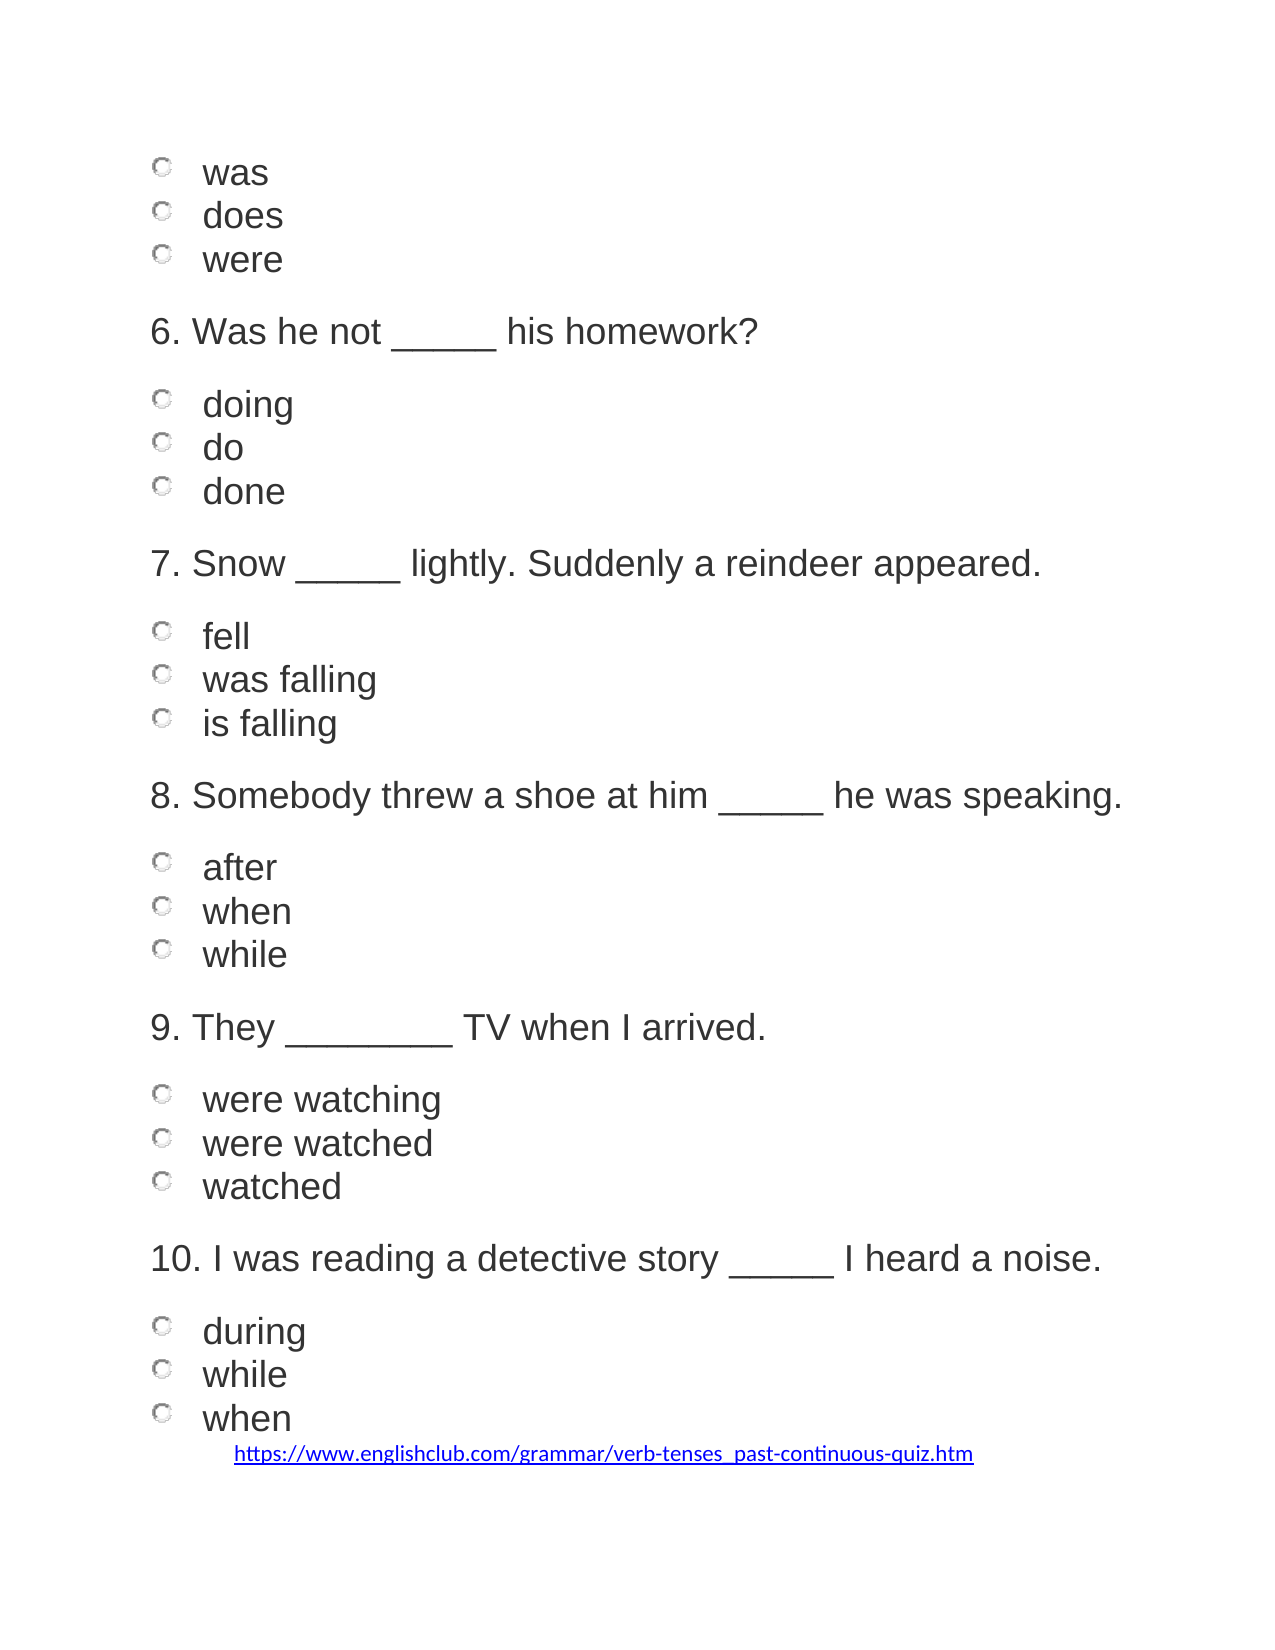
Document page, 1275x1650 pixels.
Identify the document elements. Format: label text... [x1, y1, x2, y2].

text fell was falling is falling [150, 613, 1125, 744]
text 10. I was reading a detective story _____ I heard a noise. [150, 1237, 1125, 1280]
text were watching were watched watched [150, 1077, 1125, 1207]
text 7. Snow _____ lightly. Suddenly a reindeer appeared. [150, 541, 1125, 584]
text 9. They ________ TV when I arrived. [150, 1005, 1125, 1048]
text after when while [150, 845, 1125, 976]
text 6. Was he not _____ his homework? [150, 309, 1125, 353]
text was does were [150, 150, 1125, 280]
text during while when [150, 1309, 1125, 1439]
text https://www.englishclub.com/grammar/verb-tenses_past-continuous-quiz.htm [234, 1439, 1125, 1467]
text 8. Somebody threw a shoe at him _____ he was speaking. [150, 773, 1125, 816]
text doing do done [150, 382, 1125, 512]
